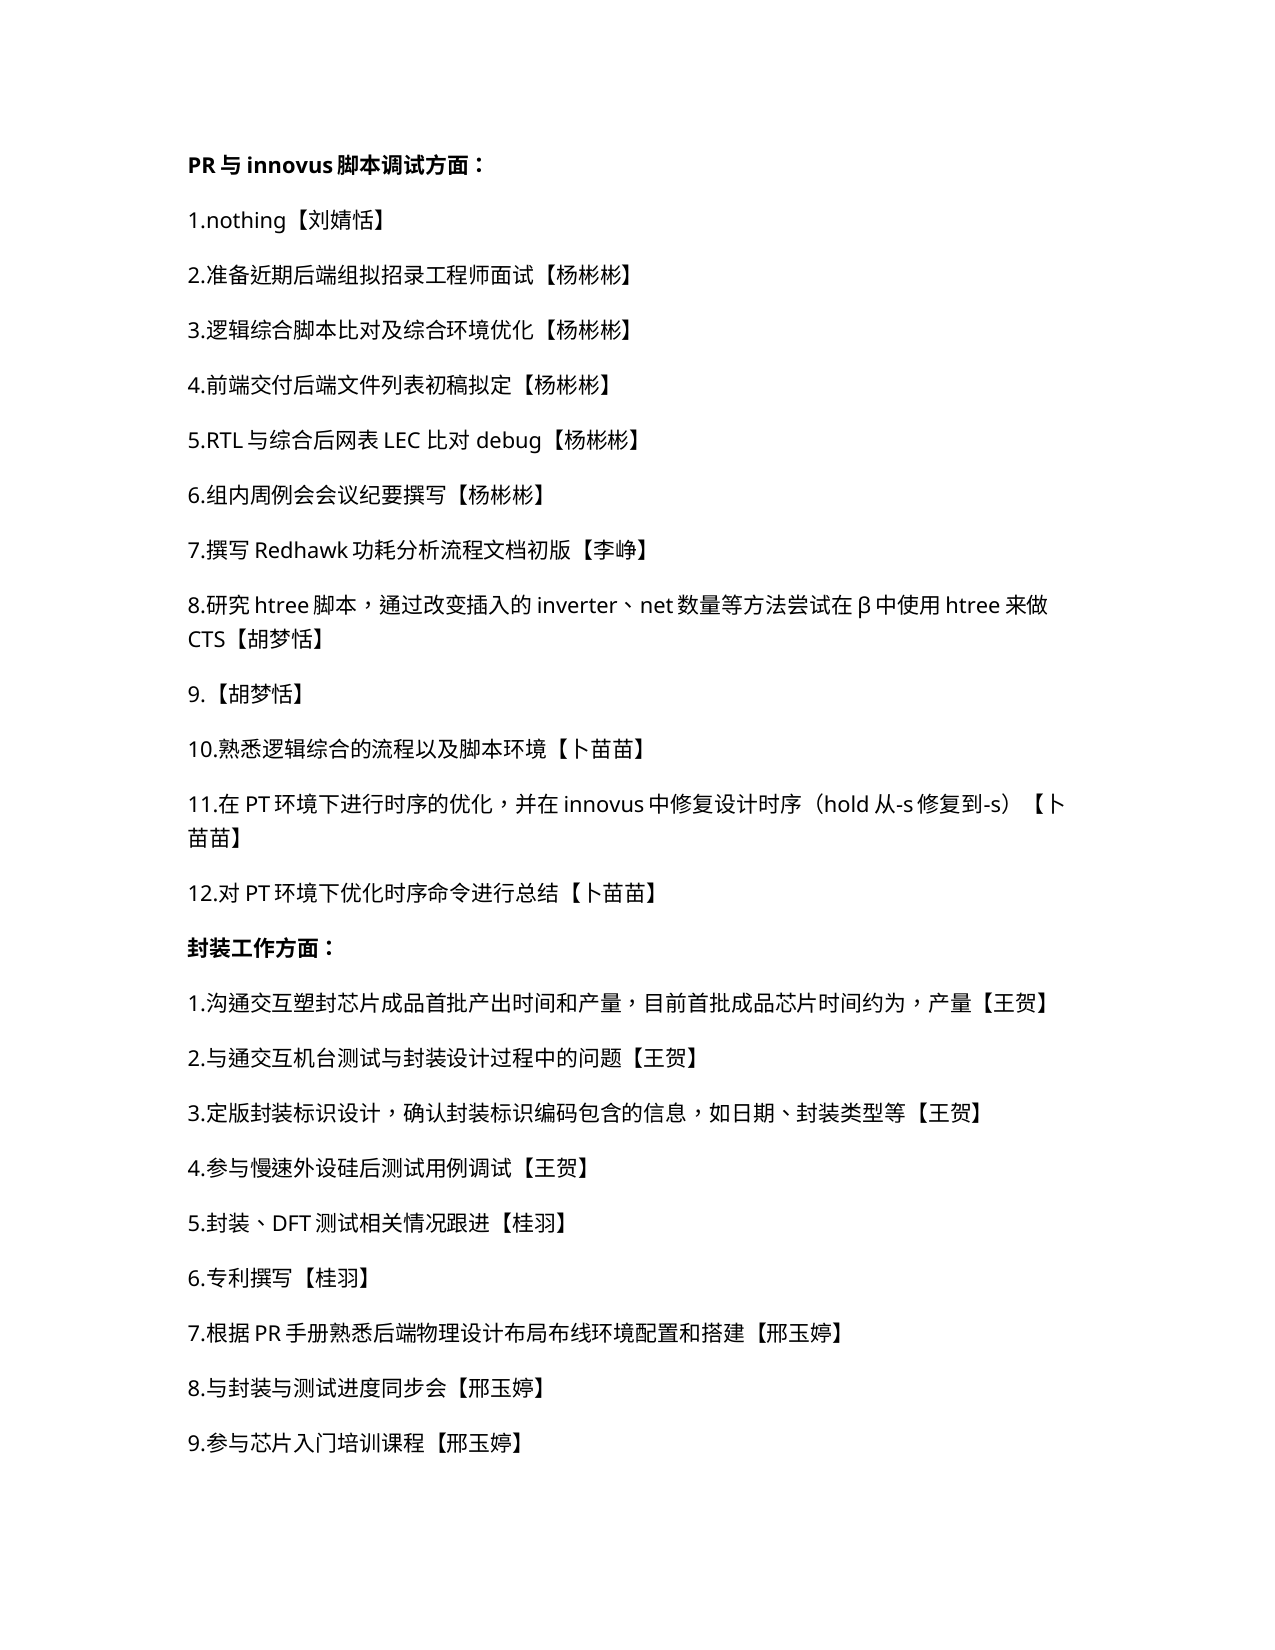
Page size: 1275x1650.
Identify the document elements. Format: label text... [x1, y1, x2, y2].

text 7.根据PR手册熟悉后端物理设计布局布线环境配置和搭建【邢玉婷】 [187, 1318, 1087, 1348]
text 3.逻辑综合脚本比对及综合环境优化【杨彬彬】 [187, 315, 1087, 345]
text 5.封装、DFT测试相关情况跟进【桂羽】 [187, 1208, 1087, 1238]
text 10.熟悉逻辑综合的流程以及脚本环境【卜苗苗】 [187, 734, 1087, 764]
text 7.撰写Redhawk功耗分析流程文档初版【李峥】 [187, 535, 1087, 565]
text 5.RTL与综合后网表LEC 比对 debug【杨彬彬】 [187, 425, 1087, 455]
text 1.nothing【刘婧恬】 [187, 205, 1087, 235]
text 9.参与芯片入门培训课程【邢玉婷】 [187, 1428, 1087, 1458]
text PR与innovus脚本调试方面： [187, 150, 1087, 180]
text 8.与封装与测试进度同步会【邢玉婷】 [187, 1373, 1087, 1403]
text 1.沟通交互塑封芯片成品首批产出时间和产量，目前首批成品芯片时间约为，产量【王贺】 [187, 988, 1087, 1018]
text 2.与通交互机台测试与封装设计过程中的问题【王贺】 [187, 1043, 1087, 1073]
text 3.定版封装标识设计，确认封装标识编码包含的信息，如日期、封装类型等【王贺】 [187, 1098, 1087, 1128]
text 9.【胡梦恬】 [187, 679, 1087, 709]
text 6.组内周例会会议纪要撰写【杨彬彬】 [187, 480, 1087, 510]
text 12.对PT环境下优化时序命令进行总结【卜苗苗】 [187, 878, 1087, 908]
text 6.专利撰写【桂羽】 [187, 1263, 1087, 1293]
text 8.研究htree脚本，通过改变插入的inverter、net数量等方法尝试在β中使用htree来做CTS【胡梦恬】 [187, 590, 1087, 654]
text 11.在PT环境下进行时序的优化，并在innovus中修复设计时序（hold从-s修复到-s）【卜苗苗】 [187, 789, 1087, 853]
text 4.前端交付后端文件列表初稿拟定【杨彬彬】 [187, 370, 1087, 400]
text 4.参与慢速外设硅后测试用例调试【王贺】 [187, 1153, 1087, 1183]
text 2.准备近期后端组拟招录工程师面试【杨彬彬】 [187, 260, 1087, 290]
text 封装工作方面： [187, 933, 1087, 963]
